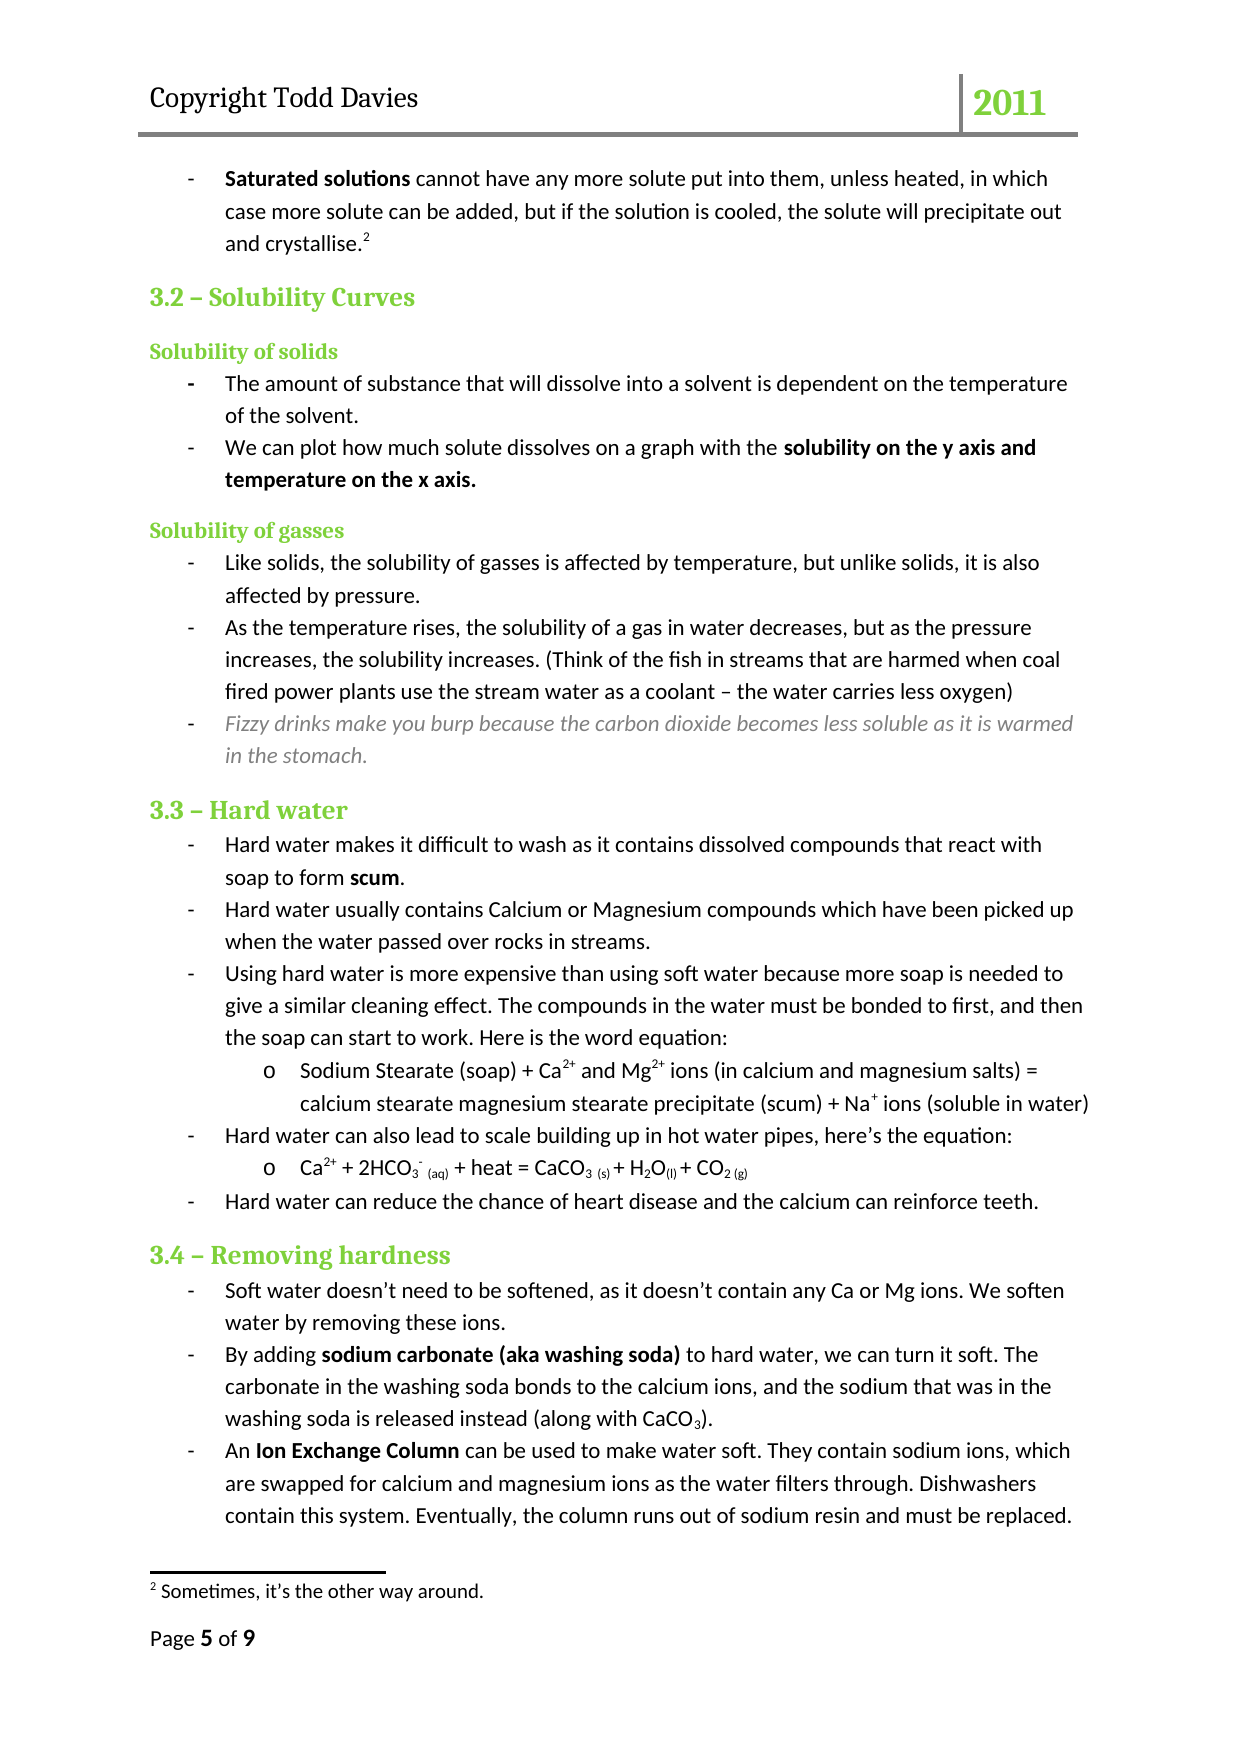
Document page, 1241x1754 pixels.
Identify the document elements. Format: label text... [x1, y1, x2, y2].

list Hard water usually contains Calcium or Magnesium compounds which have been picked up when the water passed over rocks in streams. [187, 895, 1090, 955]
list Like solids, the solubility of gasses is affected by temperature, but unlike solids, it is also affected by pressure. [187, 548, 1090, 609]
list Sodium Stearate (soap) + Ca2+ and Mg2+ ions (in calcium and magnesium salts) = calcium stearate magnesium stearate precipitate (scum) + Na+ ions (soluble in water) [262, 1056, 1090, 1117]
list As the temperature rises, the solubility of a gas in water decreases, but as the pressure increases, the solubility increases. (Think of the fish in streams that are harmed when coal fired power plants use the stream water as a coolant – the water carries less oxygen) [187, 613, 1090, 705]
list Saturated solutions cannot have any more solute put into them, unless heated, in which case more solute can be added, but if the solution is cooled, the solute will precipitate out and crystallise. [187, 164, 1090, 257]
list Hard water can reduce the chance of heart disease and the calcium can reinforce teeth. [187, 1187, 1090, 1215]
subtitle 3.3 – Hard water [150, 795, 1090, 826]
subtitle 3.2 – Solubility Curves [150, 282, 1090, 313]
list The amount of substance that will dissolve into a solvent is dependent on the temperature of the solvent. [187, 369, 1090, 429]
list Fizzy drinks make you burp because the carbon dioxide becomes less soluble as it is warmed in the stomach. [187, 709, 1090, 770]
list Using hard water is more expensive than using soft water because more soap is needed to give a similar cleaning effect. The compounds in the water must be bonded to first, and then the soap can start to work. Here is the word equation: [187, 959, 1090, 1052]
subtitle Solubility of gasses [150, 518, 1090, 545]
list Hard water makes it difficult to wash as it contains dissolved compounds that react with soap to form scum. [187, 830, 1090, 891]
subtitle Solubility of solids [150, 338, 1090, 365]
list Ca2+ + 2HCO3- (aq) + heat = CaCO3 (s) + H2O(l) + CO2 (g) [262, 1153, 1090, 1183]
subtitle 3.4 – Removing hardness [150, 1240, 1090, 1271]
list We can plot how much solute dissolves on a graph with the solubility on the y axis and temperature on the x axis. [187, 433, 1090, 493]
list An Ion Exchange Column can be used to make water soft. They contain sodium ions, which are swapped for calcium and magnesium ions as the water filters through. Dishwashers contain this system. Eventually, the column runs out of sodium resin and must be replaced. [187, 1437, 1090, 1529]
list Soft water doesn’t need to be softened, as it doesn’t contain any Ca or Mg ions. We soften water by removing these ions. [187, 1276, 1090, 1336]
list By adding sodium carbonate (aka washing soda) to hard water, we can turn it soft. The carbonate in the washing soda bonds to the calcium ions, and the sodium that was in the washing soda is released instead (along with CaCO3). [187, 1340, 1090, 1432]
list Hard water can also lead to scale building up in hot water pipes, here’s the equation: [187, 1121, 1090, 1149]
